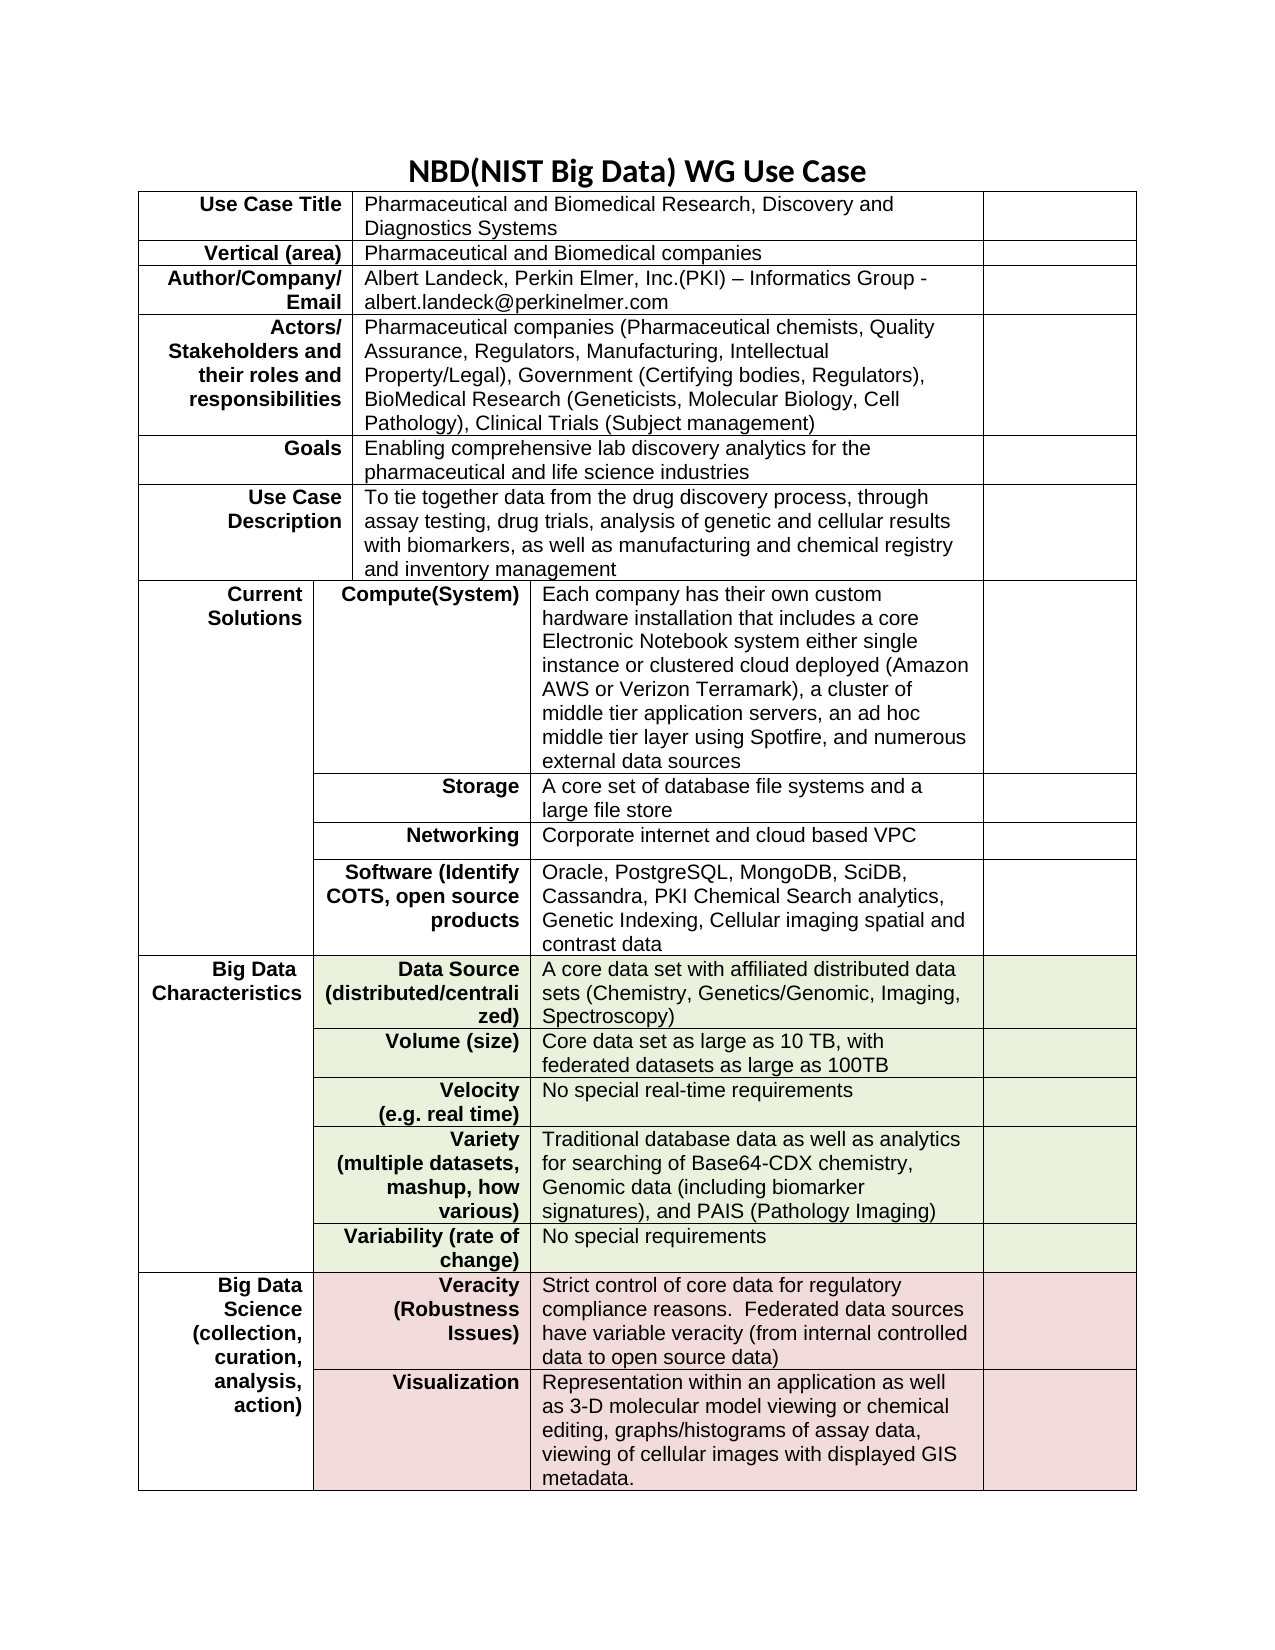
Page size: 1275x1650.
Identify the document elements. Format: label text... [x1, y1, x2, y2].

table_cell [984, 774, 1136, 822]
table_cell [984, 1370, 1136, 1490]
table_cell Pharmaceutical companies (Pharmaceutical chemists, Quality Assurance, Regulators, Manufacturing, Intellectual Property/Legal), Government (Certifying bodies, Regulators), BioMedical Research (Geneticists, Molecular Biology, Cell Pathology), Clinical Trials (Subject management) [353, 315, 983, 434]
table_cell Veracity (Robustness Issues) [314, 1273, 530, 1369]
table_cell [984, 860, 1136, 955]
table_cell Volume (size) [314, 1029, 530, 1077]
table_cell [984, 1224, 1136, 1272]
table_cell A core set of database file systems and a large file store [531, 774, 983, 822]
table_cell Enabling comprehensive lab discovery analytics for the pharmaceutical and life science industries [353, 436, 983, 483]
table_cell Author/Company/Email [139, 266, 352, 314]
table_header [984, 192, 1136, 240]
table_cell Core data set as large as 10 TB, with federated datasets as large as 100TB [531, 1029, 983, 1077]
table_cell [984, 436, 1136, 483]
table_cell [984, 581, 1136, 773]
table_cell Goals [139, 436, 352, 483]
table_cell [984, 1029, 1136, 1077]
table_cell Use Case Description [139, 485, 352, 580]
text NBD(NIST Big Data) WG Use Case [150, 150, 1125, 191]
table_cell Representation within an application as well as 3-D molecular model viewing or chemical editing, graphs/histograms of assay data, viewing of cellular images with displayed GIS metadata. [531, 1370, 983, 1490]
table_cell [984, 241, 1136, 265]
table_cell Variability (rate of change) [314, 1224, 530, 1272]
table_header Use Case Title [139, 192, 352, 240]
table_cell Data Source (distributed/centralized) [314, 956, 530, 1028]
table_cell [984, 485, 1136, 580]
table_cell Albert Landeck, Perkin Elmer, Inc.(PKI) – Informatics Group - albert.landeck@perkinelmer.com [353, 266, 983, 314]
table_cell No special real-time requirements [531, 1078, 983, 1126]
table_cell [984, 315, 1136, 434]
table_cell Oracle, PostgreSQL, MongoDB, SciDB, Cassandra, PKI Chemical Search analytics, Genetic Indexing, Cellular imaging spatial and contrast data [531, 860, 983, 955]
table_cell Software (Identify COTS, open source products [314, 860, 530, 955]
table_cell [984, 1078, 1136, 1126]
table_cell [984, 266, 1136, 314]
table_cell Current Solutions [139, 581, 313, 955]
table_cell [984, 956, 1136, 1028]
table_cell Strict control of core data for regulatory compliance reasons. Federated data sources have variable veracity (from internal controlled data to open source data) [531, 1273, 983, 1369]
table_cell Velocity (e.g. real time) [314, 1078, 530, 1126]
table_cell Actors/Stakeholders and their roles and responsibilities [139, 315, 352, 434]
table_cell [984, 1273, 1136, 1369]
table_cell Corporate internet and cloud based VPC [531, 823, 983, 858]
table_cell Big Data Characteristics [139, 956, 313, 1272]
table_cell A core data set with affiliated distributed data sets (Chemistry, Genetics/Genomic, Imaging, Spectroscopy) [531, 956, 983, 1028]
table_cell Traditional database data as well as analytics for searching of Base64-CDX chemistry, Genomic data (including biomarker signatures), and PAIS (Pathology Imaging) [531, 1127, 983, 1223]
table_cell Networking [314, 823, 530, 858]
table_cell No special requirements [531, 1224, 983, 1272]
table_cell Vertical (area) [139, 241, 352, 265]
table_cell Big Data Science (collection, curation, analysis, action) [139, 1273, 313, 1490]
table_header Pharmaceutical and Biomedical Research, Discovery and Diagnostics Systems [353, 192, 983, 240]
table_cell [984, 1127, 1136, 1223]
table_cell [984, 823, 1136, 858]
table_cell Pharmaceutical and Biomedical companies [353, 241, 983, 265]
table_cell Variety (multiple datasets, mashup, how various) [314, 1127, 530, 1223]
table_cell Visualization [314, 1370, 530, 1490]
table_cell To tie together data from the drug discovery process, through assay testing, drug trials, analysis of genetic and cellular results with biomarkers, as well as manufacturing and chemical registry and inventory management [353, 485, 983, 580]
table_cell Each company has their own custom hardware installation that includes a core Electronic Notebook system either single instance or clustered cloud deployed (Amazon AWS or Verizon Terramark), a cluster of middle tier application servers, an ad hoc middle tier layer using Spotfire, and numerous external data sources [531, 581, 983, 773]
table_cell Storage [314, 774, 530, 822]
table_cell Compute(System) [314, 581, 530, 773]
